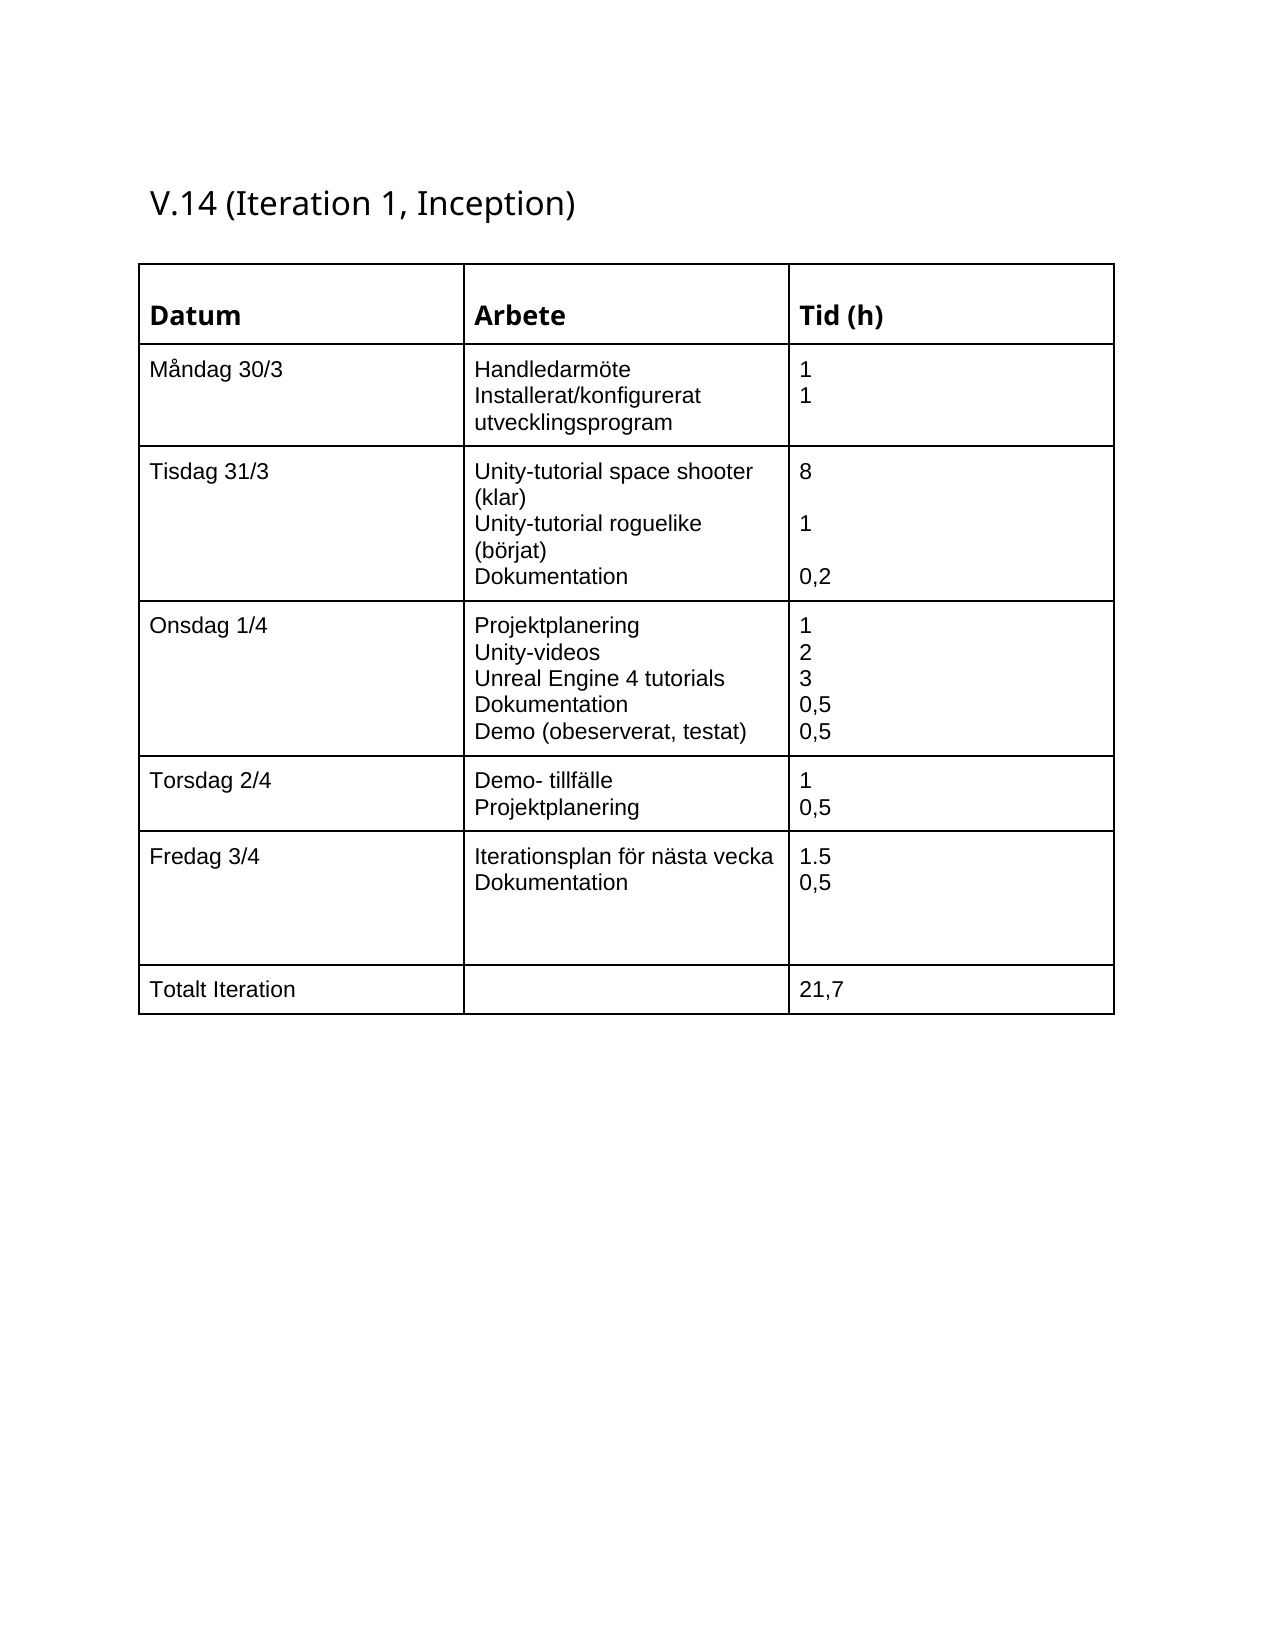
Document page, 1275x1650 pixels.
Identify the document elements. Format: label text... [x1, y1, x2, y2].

table_cell Måndag 30/3 [140, 345, 463, 445]
table_cell Iterationsplan för nästa vecka Dokumentation [465, 832, 788, 963]
table_cell Torsdag 2/4 [140, 757, 463, 830]
table_cell Demo- tillfälle Projektplanering [465, 757, 788, 830]
table_cell 1.5 0,5 [790, 832, 1113, 963]
table_cell 1 1 [790, 345, 1113, 445]
table_cell [465, 966, 788, 1013]
table_cell 1 0,5 [790, 757, 1113, 830]
table_header Tid (h) [790, 265, 1113, 343]
table_cell Totalt Iteration [140, 966, 463, 1013]
table_cell Fredag 3/4 [140, 832, 463, 963]
table_cell 1 2 3 0,5 0,5 [790, 602, 1113, 754]
table_cell Tisdag 31/3 [140, 447, 463, 600]
table_cell Projektplanering Unity-videos Unreal Engine 4 tutorials Dokumentation Demo (obeserverat, testat) [465, 602, 788, 754]
table_cell Handledarmöte Installerat/konfigurerat utvecklingsprogram [465, 345, 788, 445]
table_header Datum [140, 265, 463, 343]
table_cell Unity-tutorial space shooter (klar) Unity-tutorial roguelike (börjat) Dokumentation [465, 447, 788, 600]
table_cell 21,7 [790, 966, 1113, 1013]
table_header Arbete [465, 265, 788, 343]
text V.14 (Iteration 1, Inception) [150, 180, 1125, 226]
table_cell 8 1 0,2 [790, 447, 1113, 600]
table_cell Onsdag 1/4 [140, 602, 463, 754]
